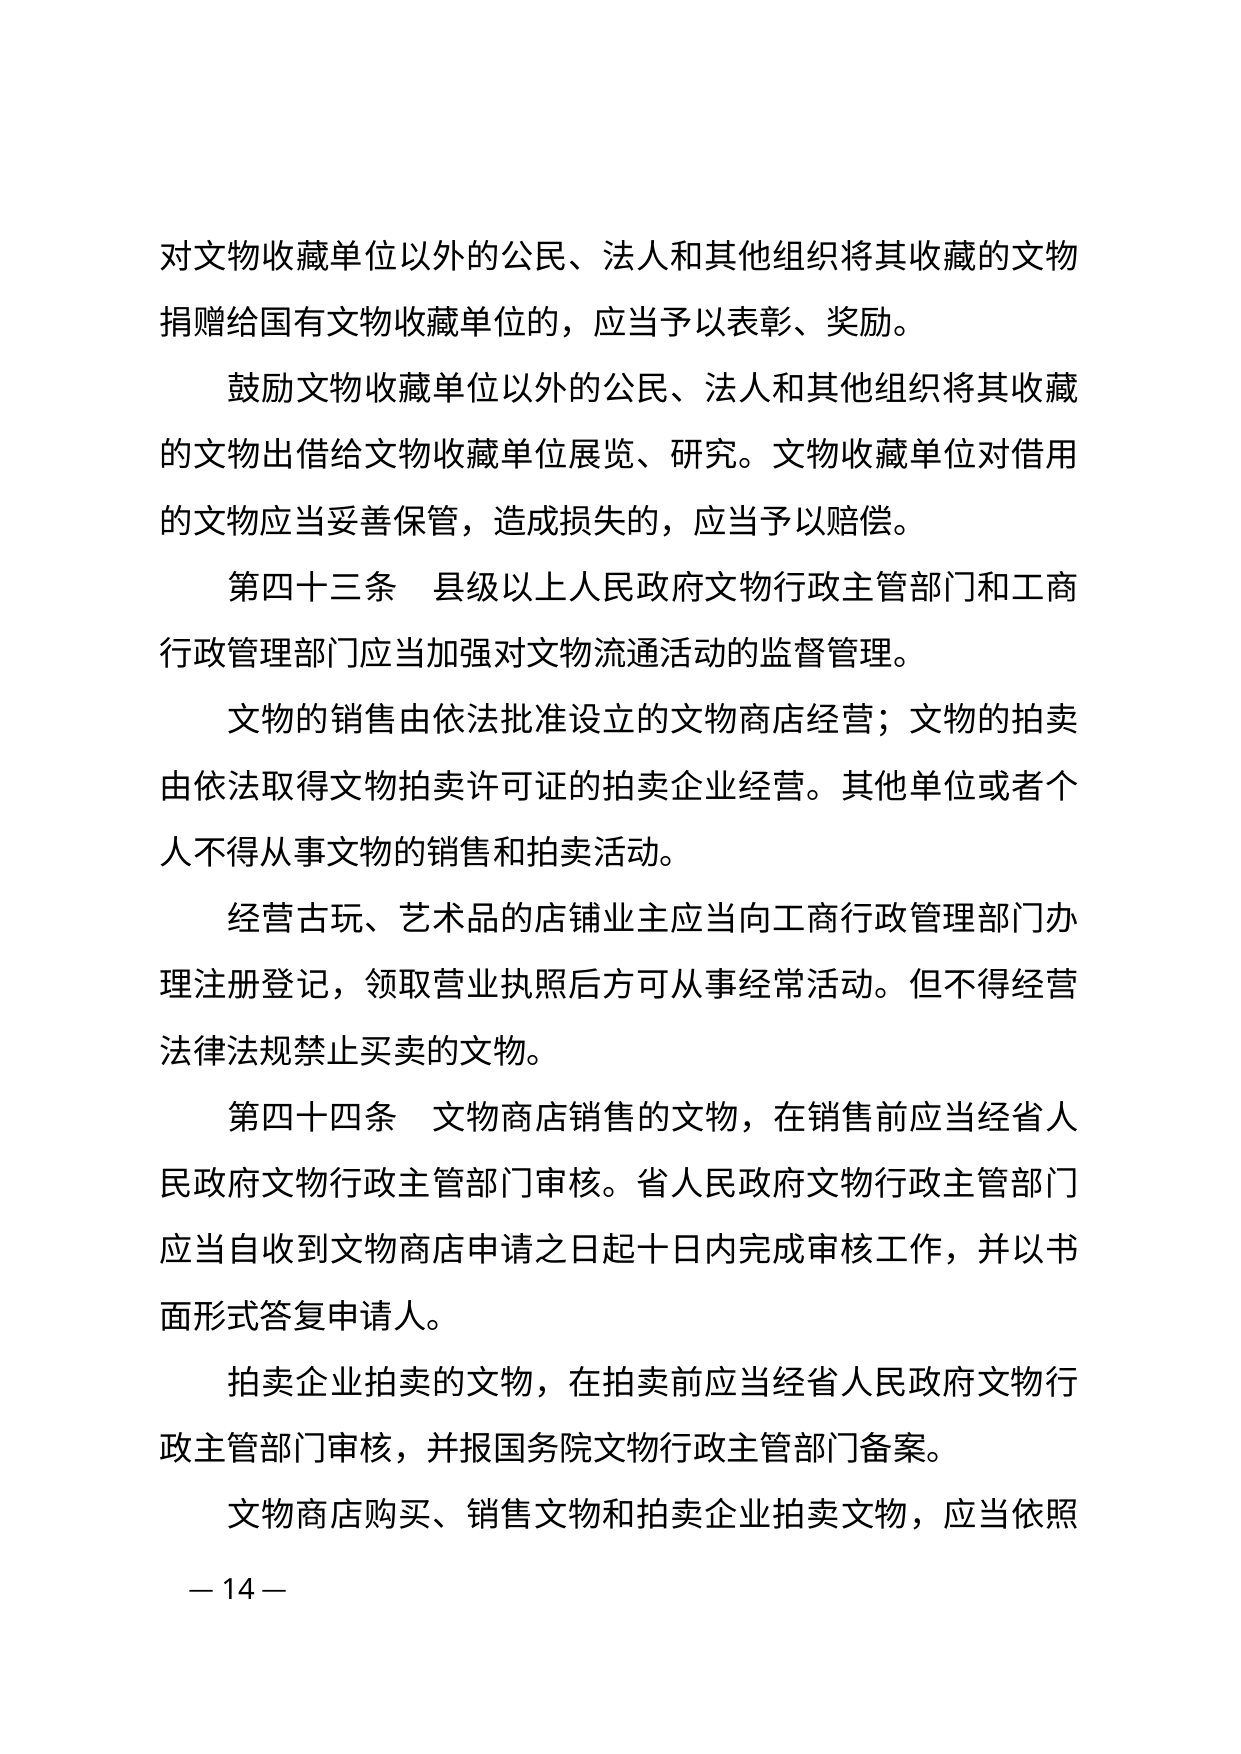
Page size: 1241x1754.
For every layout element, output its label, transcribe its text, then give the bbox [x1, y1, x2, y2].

text 第四十四条 文物商店销售的文物，在销售前应当经省人民政府文物行政主管部门审核。省人民政府文物行政主管部门应当自收到文物商店申请之日起十日内完成审核工作，并以书面形式答复申请人。 [159, 1082, 1081, 1347]
text 文物的销售由依法批准设立的文物商店经营；文物的拍卖由依法取得文物拍卖许可证的拍卖企业经营。其他单位或者个人不得从事文物的销售和拍卖活动。 [159, 684, 1081, 883]
text 鼓励文物收藏单位以外的公民、法人和其他组织将其收藏的文物出借给文物收藏单位展览、研究。文物收藏单位对借用的文物应当妥善保管，造成损失的，应当予以赔偿。 [159, 353, 1081, 552]
text 经营古玩、艺术品的店铺业主应当向工商行政管理部门办理注册登记，领取营业执照后方可从事经常活动。但不得经营法律法规禁止买卖的文物。 [159, 883, 1081, 1082]
text 拍卖企业拍卖的文物，在拍卖前应当经省人民政府文物行政主管部门审核，并报国务院文物行政主管部门备案。 [159, 1347, 1081, 1479]
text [159, 1479, 1081, 1545]
text 第四十三条 县级以上人民政府文物行政主管部门和工商行政管理部门应当加强对文物流通活动的监督管理。 [159, 552, 1081, 684]
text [159, 220, 1081, 353]
